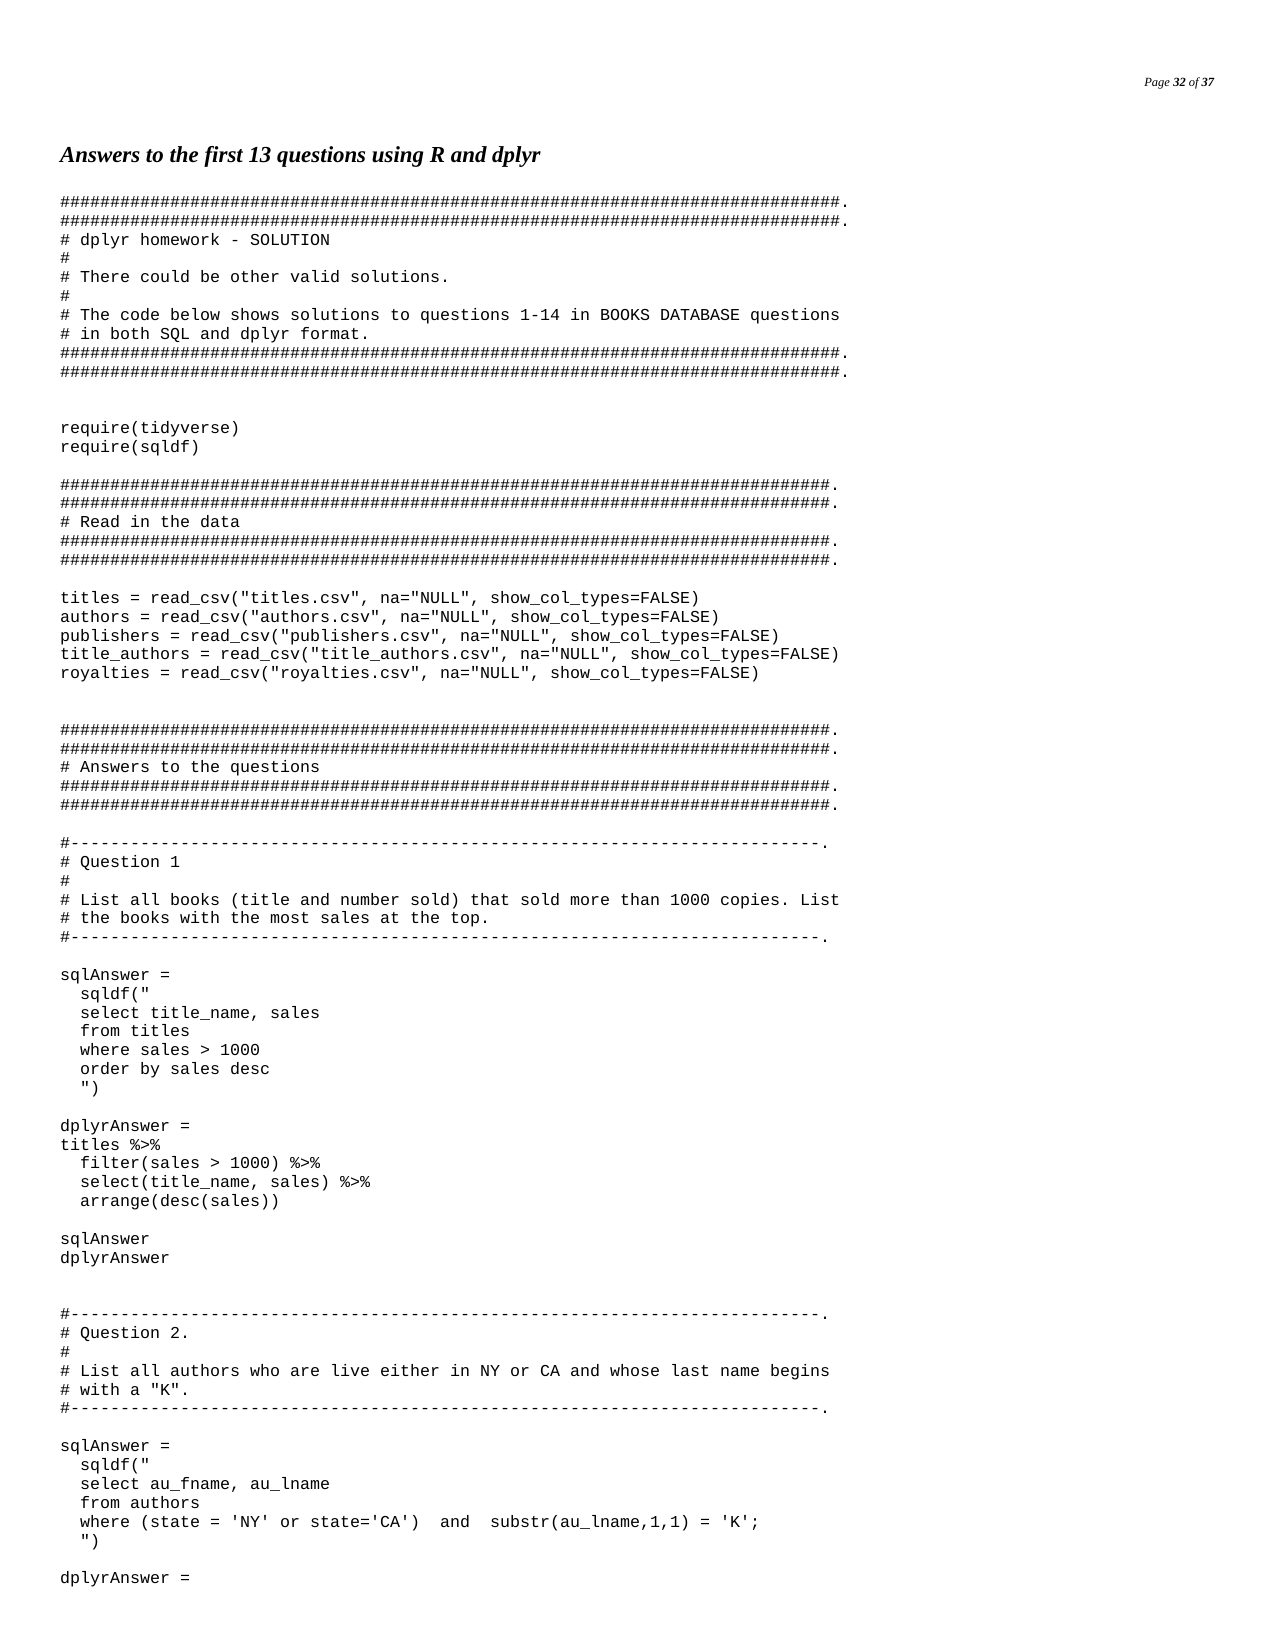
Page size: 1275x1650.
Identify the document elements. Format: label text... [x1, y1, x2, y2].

text ##############################################################################. [60, 344, 1215, 363]
text # [60, 872, 1215, 891]
text from titles [60, 1023, 1215, 1042]
text sqlAnswer [60, 1230, 1215, 1249]
text filter(sales > 1000) %>% [60, 1155, 1215, 1174]
text select au_fname, au_lname [60, 1476, 1215, 1494]
text # Question 2. [60, 1325, 1215, 1343]
text dplyrAnswer = [60, 1117, 1215, 1136]
text # List all authors who are live either in NY or CA and whose last name begins [60, 1362, 1215, 1381]
text arrange(desc(sales)) [60, 1193, 1215, 1212]
text from authors [60, 1494, 1215, 1513]
text where (state = 'NY' or state='CA') and substr(au_lname,1,1) = 'K'; [60, 1513, 1215, 1532]
text #############################################################################. [60, 721, 1215, 740]
text #---------------------------------------------------------------------------. [60, 929, 1215, 948]
text #---------------------------------------------------------------------------. [60, 1306, 1215, 1325]
text # Answers to the questions [60, 759, 1215, 778]
text dplyrAnswer [60, 1249, 1215, 1268]
text dplyrAnswer = [60, 1570, 1215, 1589]
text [60, 1400, 1215, 1419]
text # [60, 288, 1215, 307]
text # There could be other valid solutions. [60, 269, 1215, 288]
text # Question 1 [60, 853, 1215, 872]
text titles %>% [60, 1136, 1215, 1155]
text royalties = read_csv("royalties.csv", na="NULL", show_col_types=FALSE) [60, 665, 1215, 684]
text require(sqldf) [60, 438, 1215, 457]
text #############################################################################. [60, 778, 1215, 797]
text Answers to the first 13 questions using R and dplyr [60, 141, 1215, 167]
text ##############################################################################. [60, 212, 1215, 231]
text authors = read_csv("authors.csv", na="NULL", show_col_types=FALSE) [60, 608, 1215, 627]
text #############################################################################. [60, 495, 1215, 514]
text require(tidyverse) [60, 420, 1215, 438]
text # in both SQL and dplyr format. [60, 325, 1215, 344]
text title_authors = read_csv("title_authors.csv", na="NULL", show_col_types=FALSE) [60, 646, 1215, 665]
text #############################################################################. [60, 533, 1215, 552]
text titles = read_csv("titles.csv", na="NULL", show_col_types=FALSE) [60, 589, 1215, 608]
text ") [60, 1079, 1215, 1098]
text #############################################################################. [60, 552, 1215, 571]
text ") [60, 1532, 1215, 1551]
text # Read in the data [60, 514, 1215, 533]
text # the books with the most sales at the top. [60, 910, 1215, 929]
text select(title_name, sales) %>% [60, 1174, 1215, 1193]
text #---------------------------------------------------------------------------. [60, 834, 1215, 853]
text select title_name, sales [60, 1004, 1215, 1023]
text ##############################################################################. [60, 193, 1215, 212]
text sqldf(" [60, 1457, 1215, 1476]
text # [60, 250, 1215, 269]
text order by sales desc [60, 1061, 1215, 1079]
text # The code below shows solutions to questions 1-14 in BOOKS DATABASE questions [60, 307, 1215, 325]
text #############################################################################. [60, 797, 1215, 816]
text ##############################################################################. [60, 363, 1215, 382]
text # List all books (title and number sold) that sold more than 1000 copies. List [60, 891, 1215, 910]
text # with a "K". [60, 1381, 1215, 1400]
text #############################################################################. [60, 740, 1215, 759]
text # [60, 1343, 1215, 1362]
text sqldf(" [60, 985, 1215, 1004]
text sqlAnswer = [60, 966, 1215, 985]
text # dplyr homework - SOLUTION [60, 231, 1215, 250]
text #############################################################################. [60, 476, 1215, 495]
text publishers = read_csv("publishers.csv", na="NULL", show_col_types=FALSE) [60, 627, 1215, 646]
text sqlAnswer = [60, 1438, 1215, 1457]
text where sales > 1000 [60, 1042, 1215, 1061]
